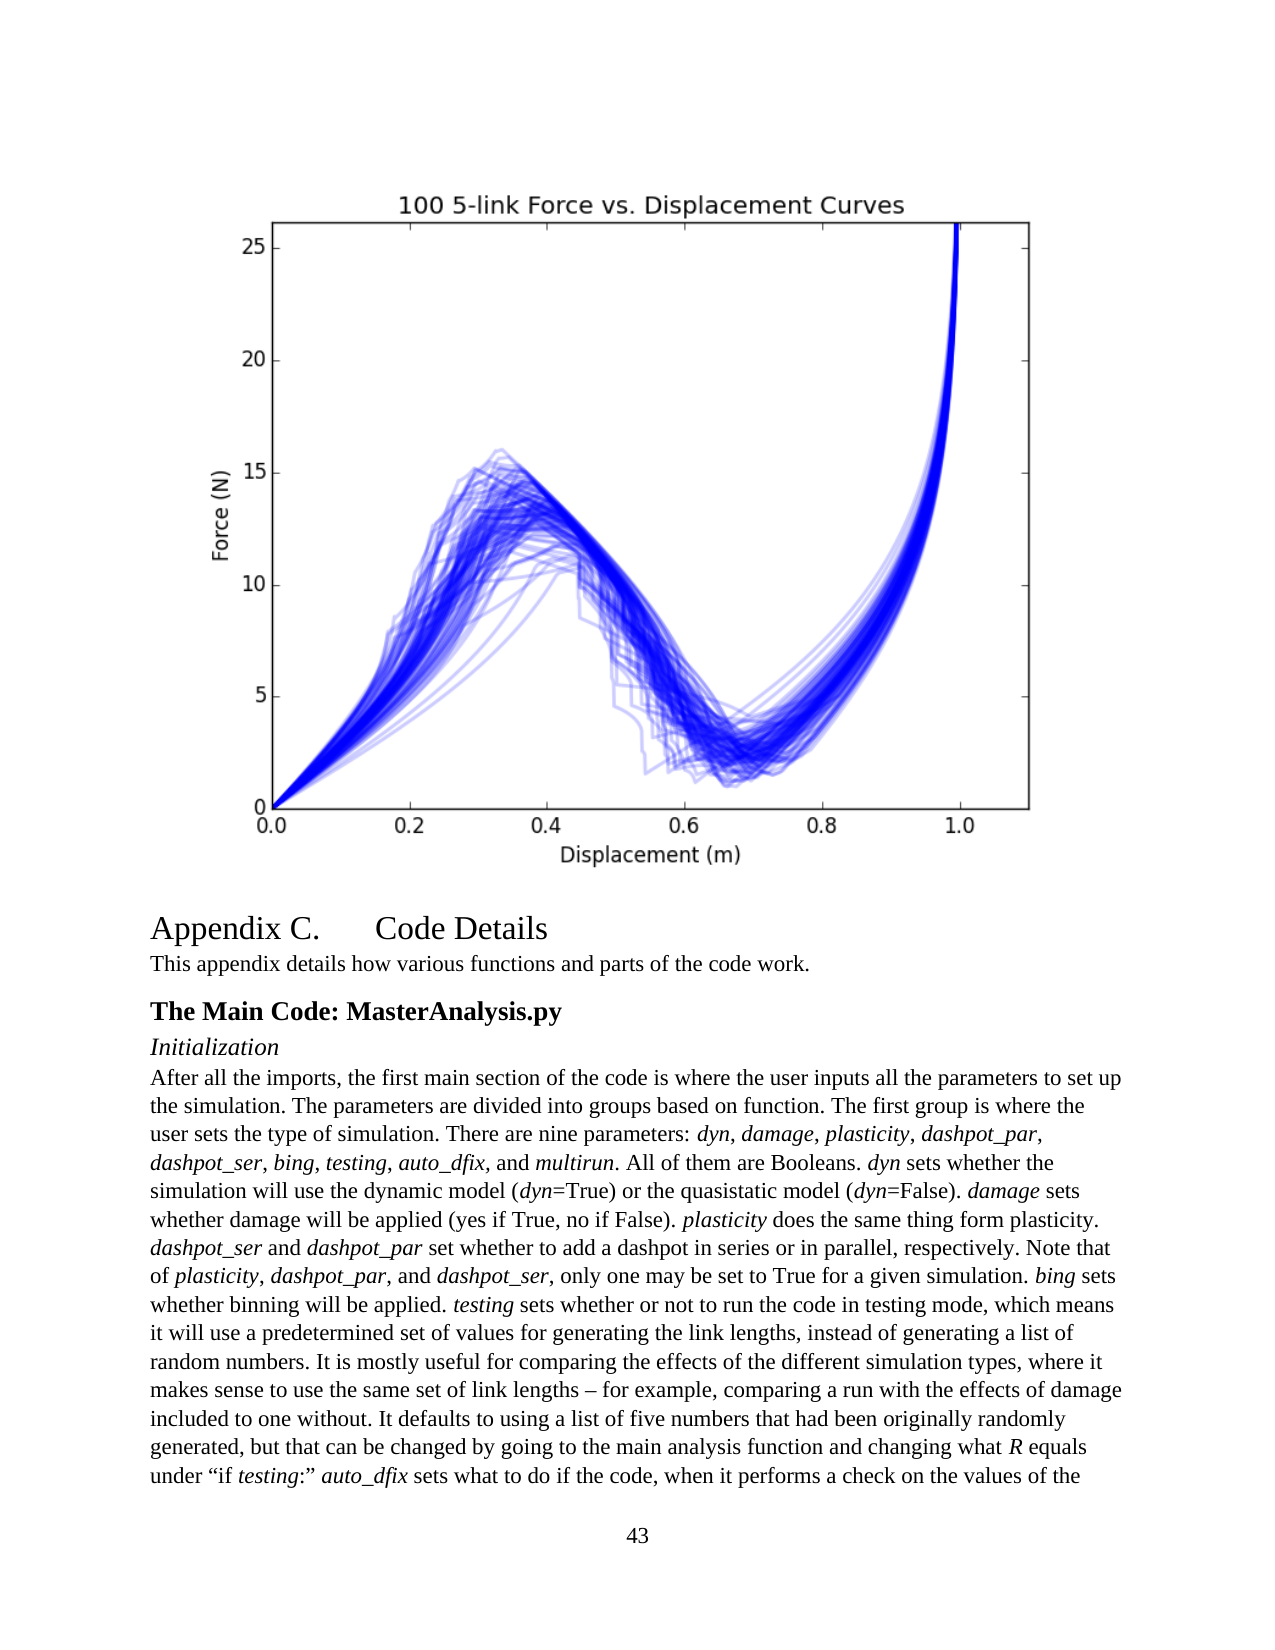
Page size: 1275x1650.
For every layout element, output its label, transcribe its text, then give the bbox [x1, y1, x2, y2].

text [150, 1063, 1125, 1488]
text Code Details [150, 908, 1125, 947]
subtitle Initialization [150, 1032, 1125, 1061]
picture [150, 150, 1125, 882]
text This appendix details how various functions and parts of the code work. [150, 950, 1125, 976]
subtitle The Main Code: MasterAnalysis.py [150, 995, 1125, 1026]
